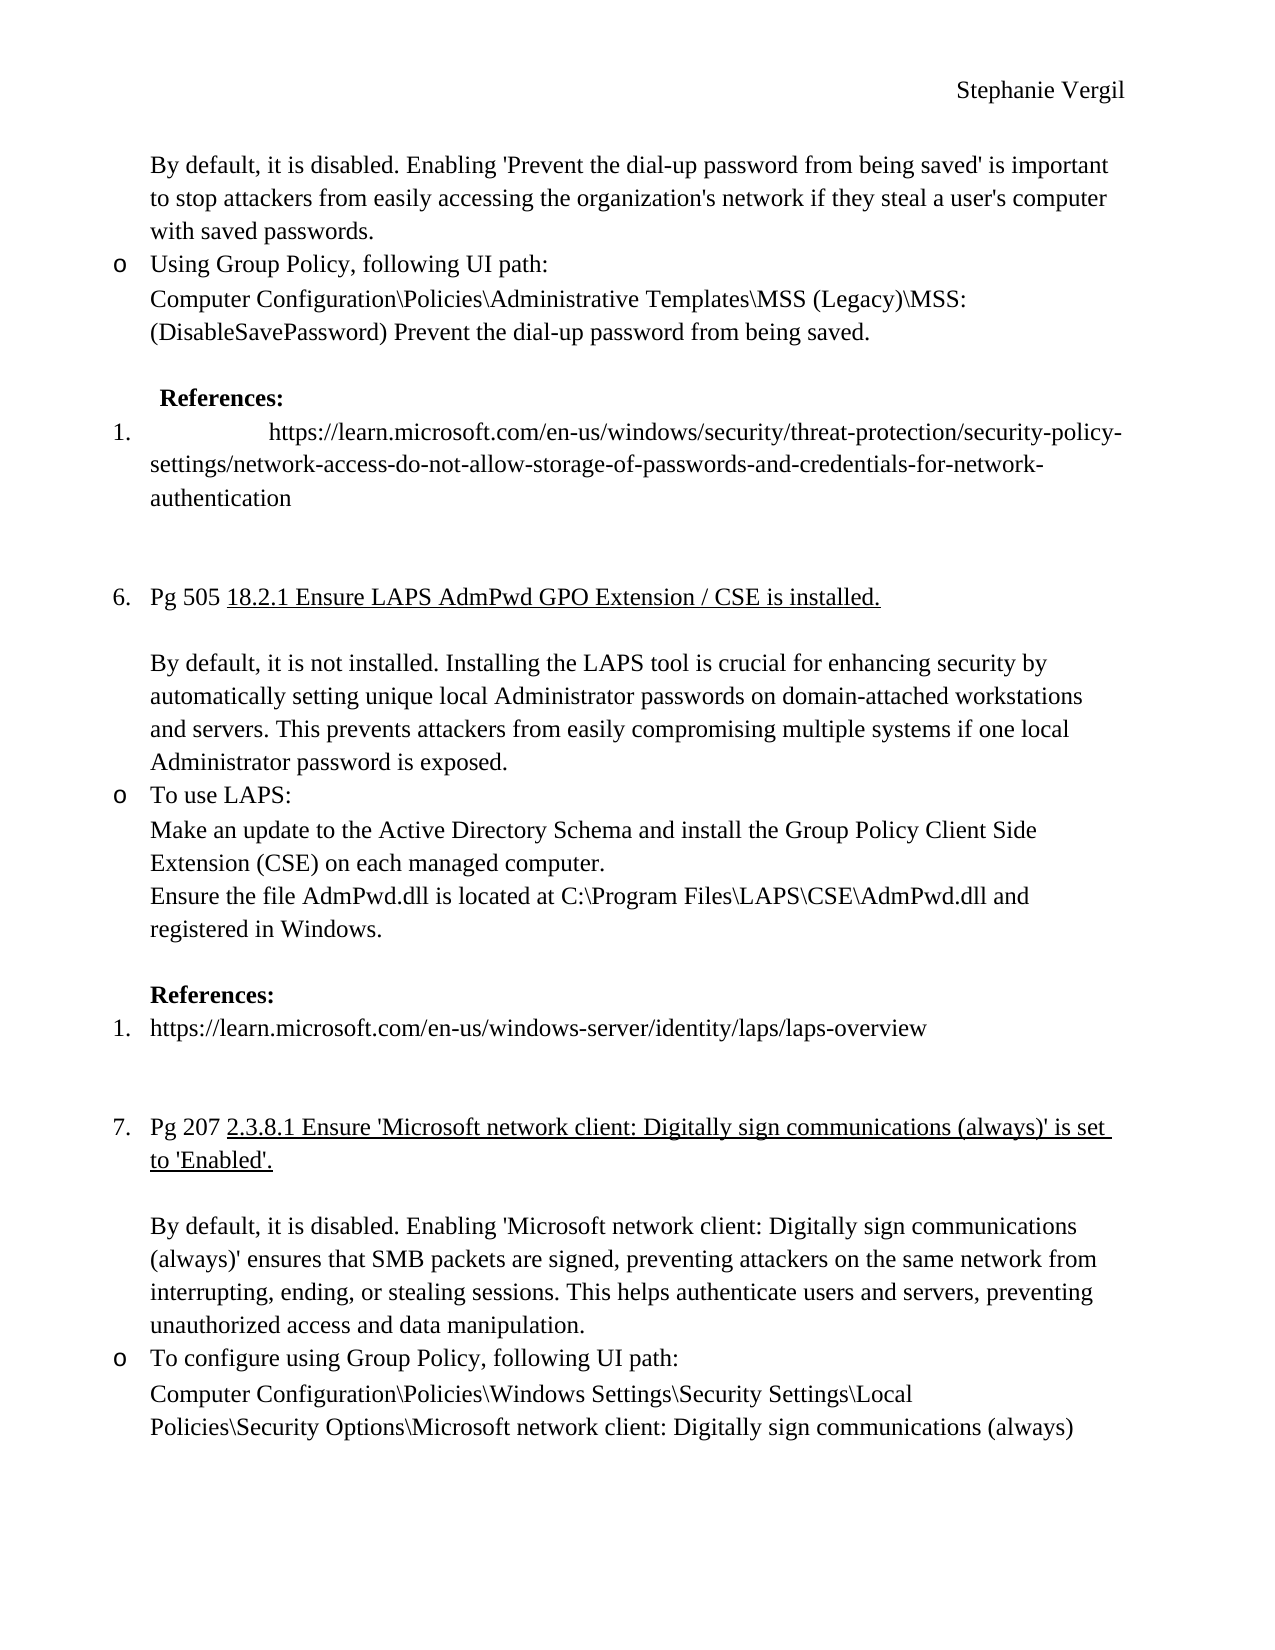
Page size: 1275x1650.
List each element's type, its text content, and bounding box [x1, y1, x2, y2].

list To configure using Group Policy, following UI path: [112, 1343, 1125, 1374]
list https://learn.microsoft.com/en-us/windows-server/identity/laps/laps-overview [112, 1013, 1125, 1042]
list To use LAPS: [112, 780, 1125, 811]
list References: [150, 383, 1125, 412]
list Policies\Security Options\Microsoft network client: Digitally sign communications (always) [150, 1412, 1125, 1441]
list By default, it is disabled. Enabling 'Microsoft network client: Digitally sign communications (always)' ensures that SMB packets are signed, preventing attackers on the same network from interrupting, ending, or stealing sessions. This helps authenticate users and servers, preventing unauthorized access and data manipulation. [150, 1211, 1125, 1339]
list Computer Configuration\Policies\Administrative Templates\MSS (Legacy)\MSS:(DisableSavePassword) Prevent the dial-up password from being saved. [150, 284, 1125, 346]
list By default, it is not installed. Installing the LAPS tool is crucial for enhancing security by automatically setting unique local Administrator passwords on domain-attached workstations and servers. This prevents attackers from easily compromising multiple systems if one local Administrator password is exposed. [150, 648, 1125, 776]
list By default, it is disabled. Enabling 'Prevent the dial-up password from being saved' is important to stop attackers from easily accessing the organization's network if they steal a user's computer with saved passwords. [150, 150, 1125, 245]
list Make an update to the Active Directory Schema and install the Group Policy Client Side Extension (CSE) on each managed computer. [150, 815, 1125, 877]
list https://learn.microsoft.com/en-us/windows/security/threat-protection/security-policy-settings/network-access-do-not-allow-storage-of-passwords-and-credentials-for-network-authentication [112, 417, 1125, 511]
list Computer Configuration\Policies\Windows Settings\Security Settings\Local [150, 1379, 1125, 1408]
list Ensure the file AdmPwd.dll is located at C:\Program Files\LAPS\CSE\AdmPwd.dll and registered in Windows. [150, 881, 1125, 943]
list References: [150, 980, 1125, 1009]
list Using Group Policy, following UI path: [112, 249, 1125, 280]
list Pg 505 18.2.1 Ensure LAPS AdmPwd GPO Extension / CSE is installed. [112, 582, 1125, 610]
list Pg 207 2.3.8.1 Ensure 'Microsoft network client: Digitally sign communications (always)' is set to 'Enabled'. [112, 1112, 1125, 1174]
